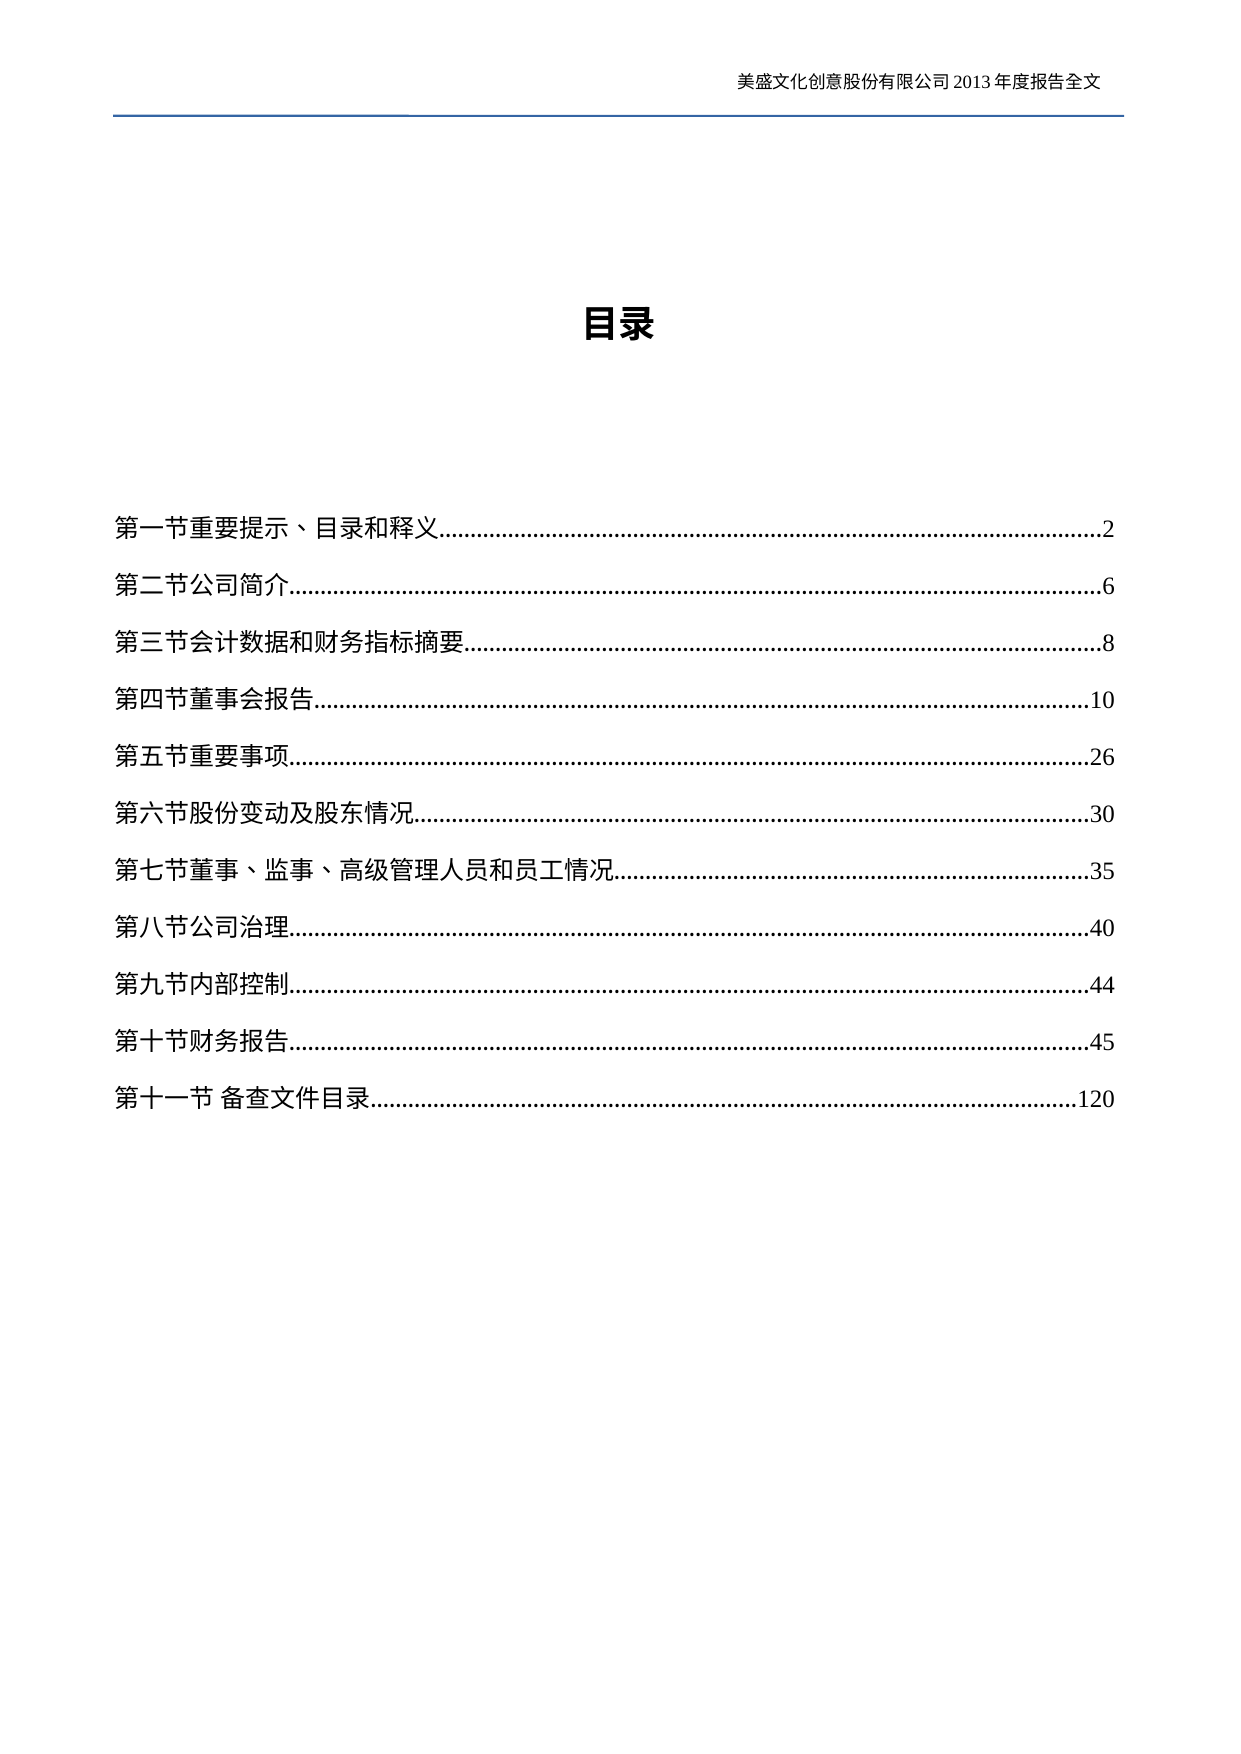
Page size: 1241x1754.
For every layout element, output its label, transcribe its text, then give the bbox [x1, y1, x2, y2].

text 第八节公司治理 40 [114, 909, 1123, 943]
text 第五节重要事项 26 [114, 738, 1123, 772]
text 第四节董事会报告 10 [114, 681, 1123, 715]
text 第六节股份变动及股东情况 30 [114, 795, 1123, 829]
text 目录 [114, 297, 1123, 348]
text 第二节公司简介 6 [114, 567, 1123, 601]
text 第十一节 备查文件目录 120 [114, 1080, 1123, 1114]
text 第十节财务报告 45 [114, 1023, 1123, 1057]
text 第七节董事、监事、高级管理人员和员工情况 35 [114, 852, 1123, 886]
text 第三节会计数据和财务指标摘要 8 [114, 624, 1123, 658]
text 第一节重要提示、目录和释义 2 [114, 510, 1123, 544]
text 第九节内部控制 44 [114, 966, 1123, 1000]
